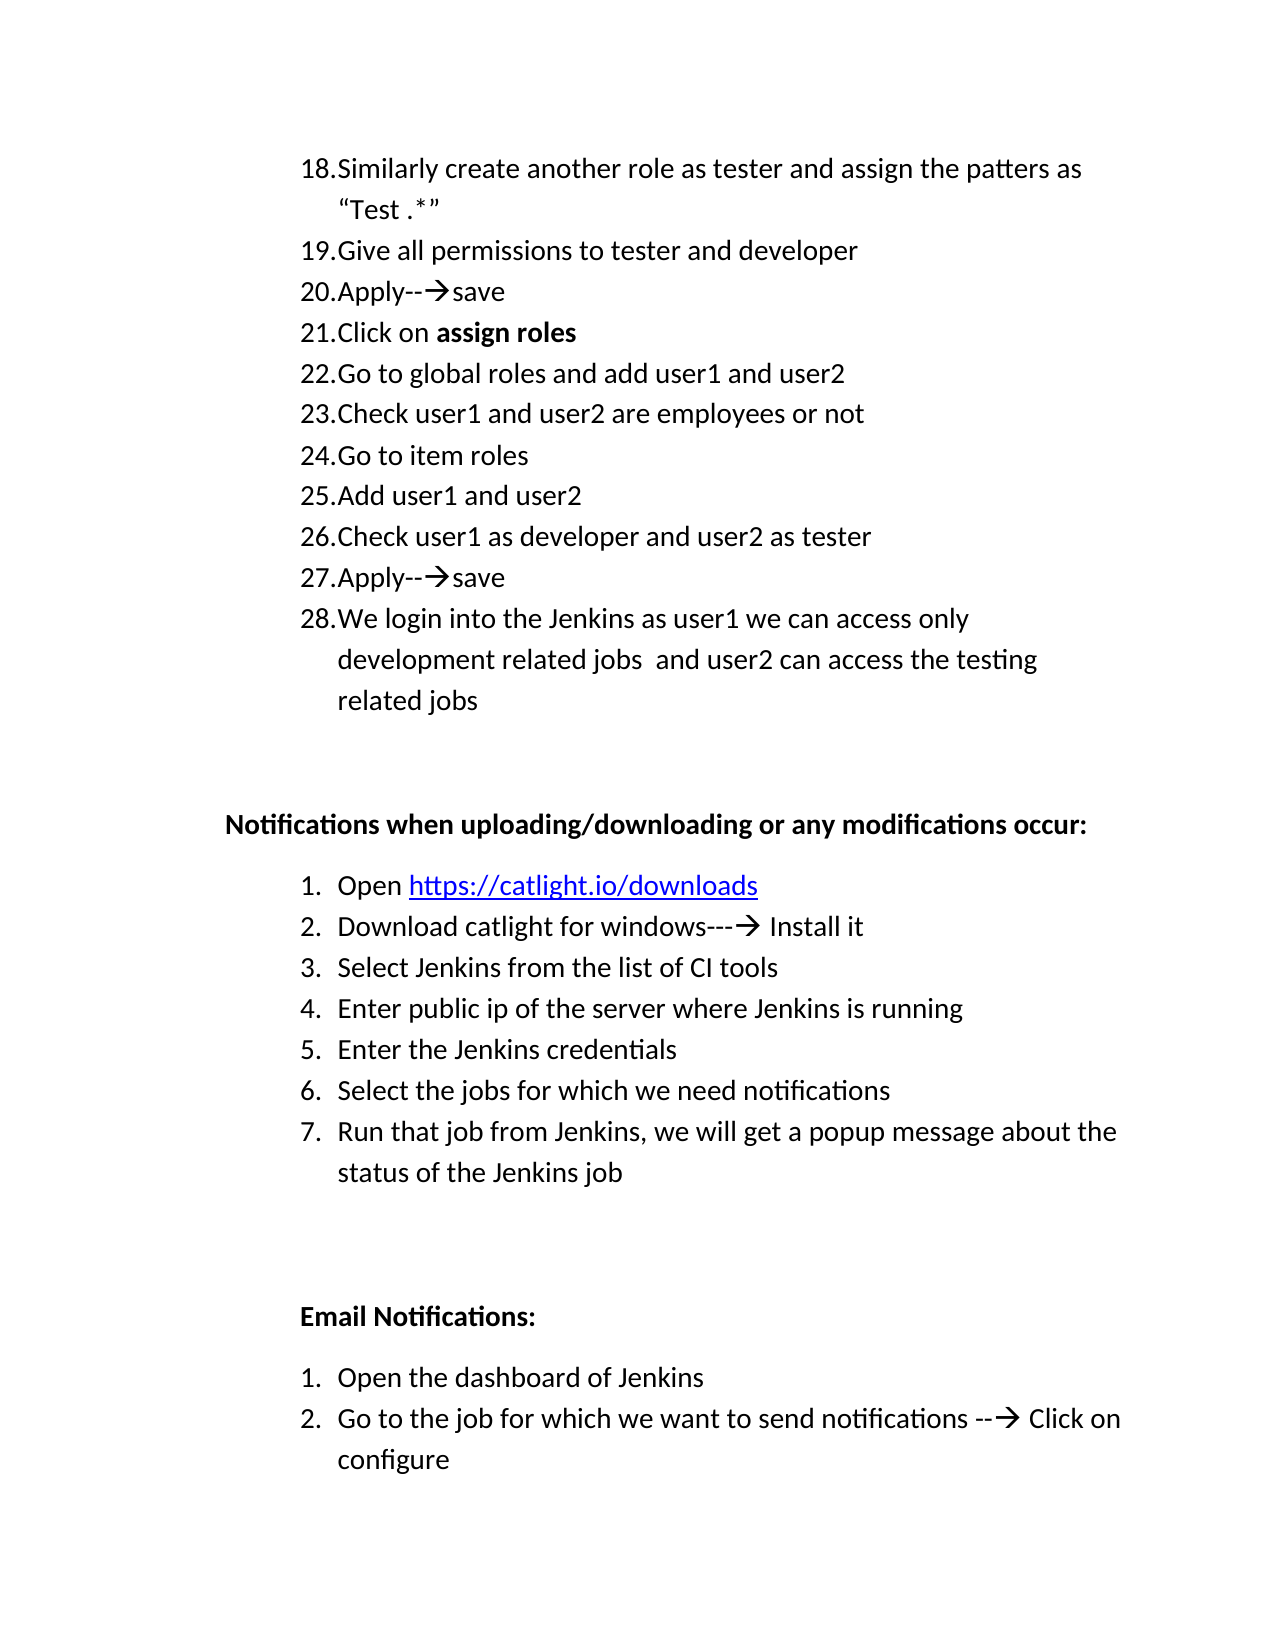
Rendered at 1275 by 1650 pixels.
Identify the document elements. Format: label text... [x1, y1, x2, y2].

list Go to the job for which we want to send notifications -- Click on configure [300, 1400, 1125, 1477]
list Give all permissions to tester and developer [300, 232, 1125, 267]
list Enter public ip of the server where Jenkins is running [300, 990, 1125, 1026]
list Select the jobs for which we need notifications [300, 1072, 1125, 1108]
list Apply--save [300, 273, 1125, 308]
list Select Jenkins from the list of CI tools [300, 949, 1125, 985]
list Go to item roles [300, 437, 1125, 472]
list Check user1 and user2 are employees or not [300, 396, 1125, 431]
list Apply--save [300, 559, 1125, 595]
list Run that job from Jenkins, we will get a popup message about the status of the Jenkins job [300, 1113, 1125, 1190]
list Similarly create another role as tester and assign the patters as “Test .*” [300, 150, 1125, 227]
text Email Notifications: [150, 1298, 1125, 1333]
list Add user1 and user2 [300, 477, 1125, 513]
list Open https://catlight.io/downloads [300, 867, 1125, 903]
list We login into the Jenkins as user1 we can access only development related jobs and user2 can access the testing related jobs [300, 600, 1125, 718]
text Notifications when uploading/downloading or any modifications occur: [150, 806, 1125, 841]
list Click on assign roles [300, 314, 1125, 349]
list Enter the Jenkins credentials [300, 1031, 1125, 1067]
list Check user1 as developer and user2 as tester [300, 518, 1125, 554]
list Open the dashboard of Jenkins [300, 1359, 1125, 1395]
list Download catlight for windows--- Install it [300, 908, 1125, 944]
list Go to global roles and add user1 and user2 [300, 355, 1125, 390]
